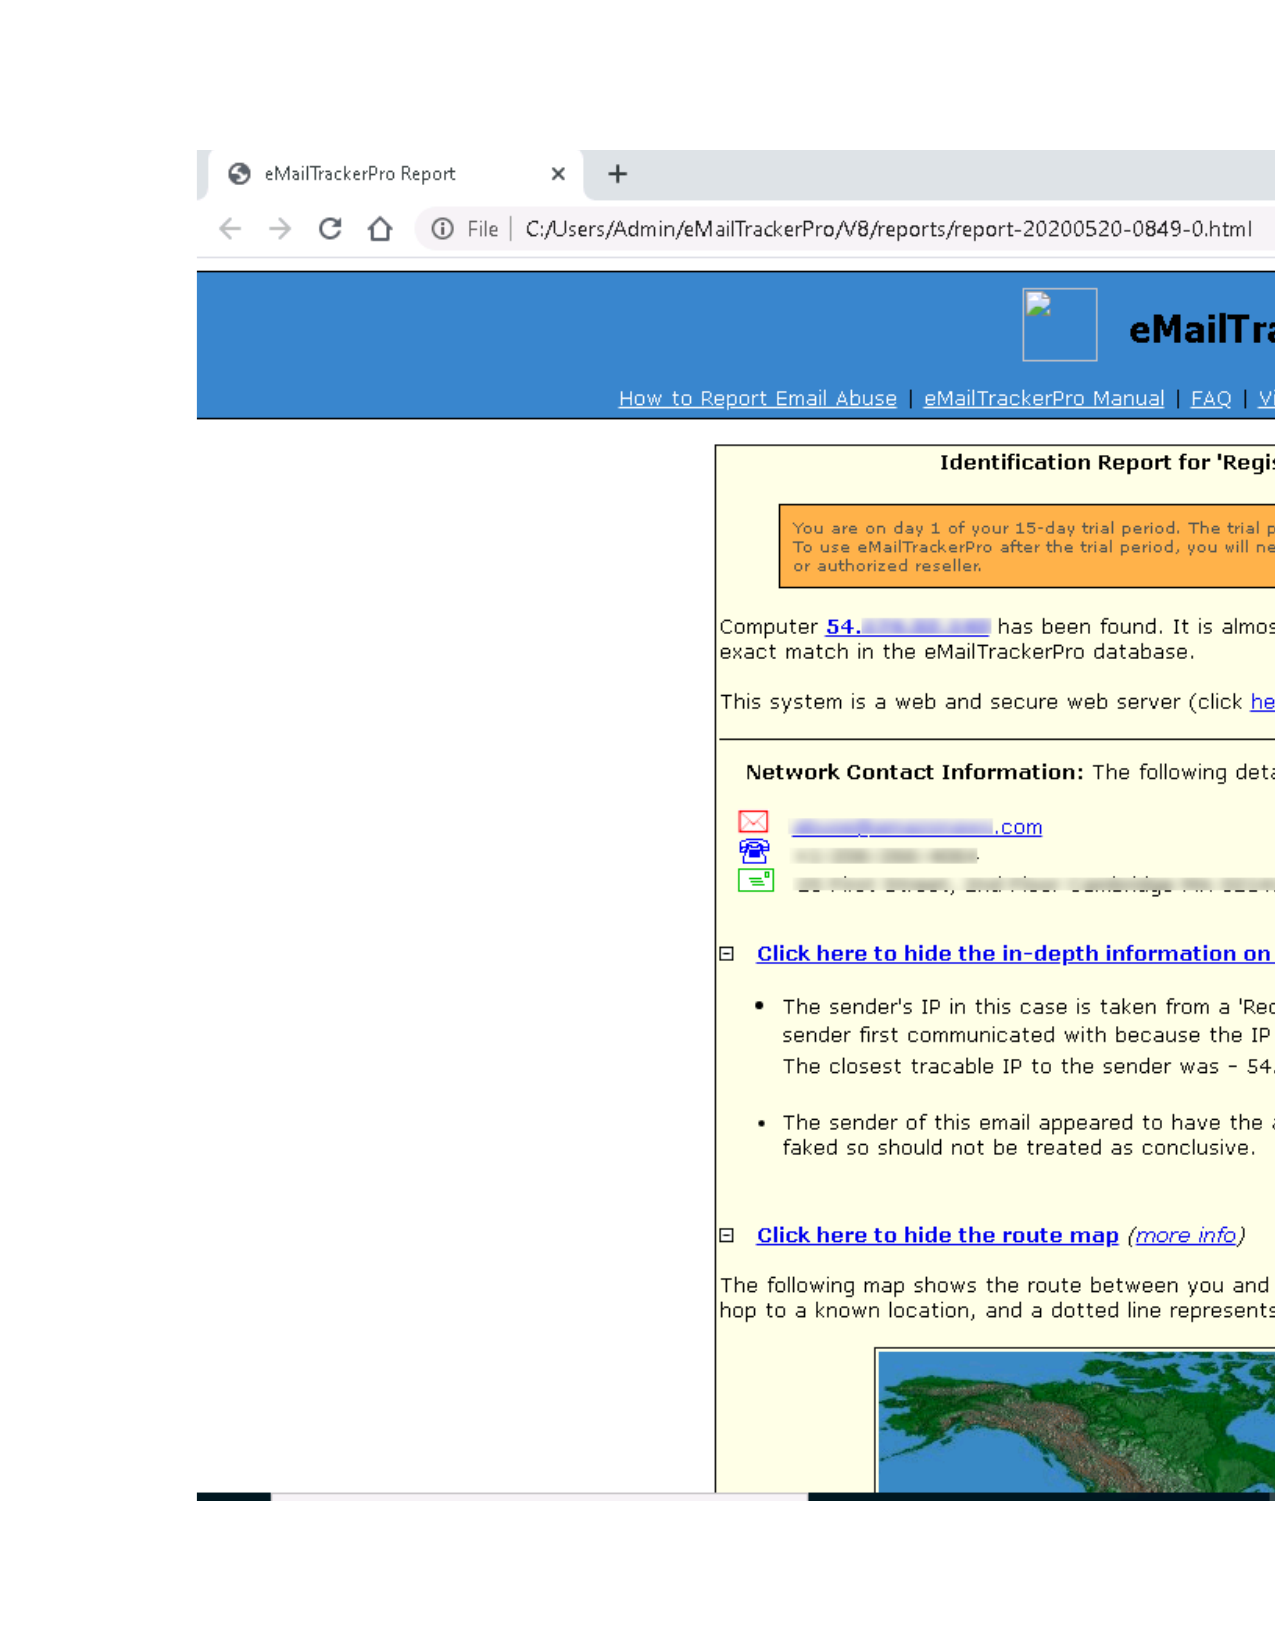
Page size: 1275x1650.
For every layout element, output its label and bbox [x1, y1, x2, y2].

picture [196, 150, 1275, 1501]
